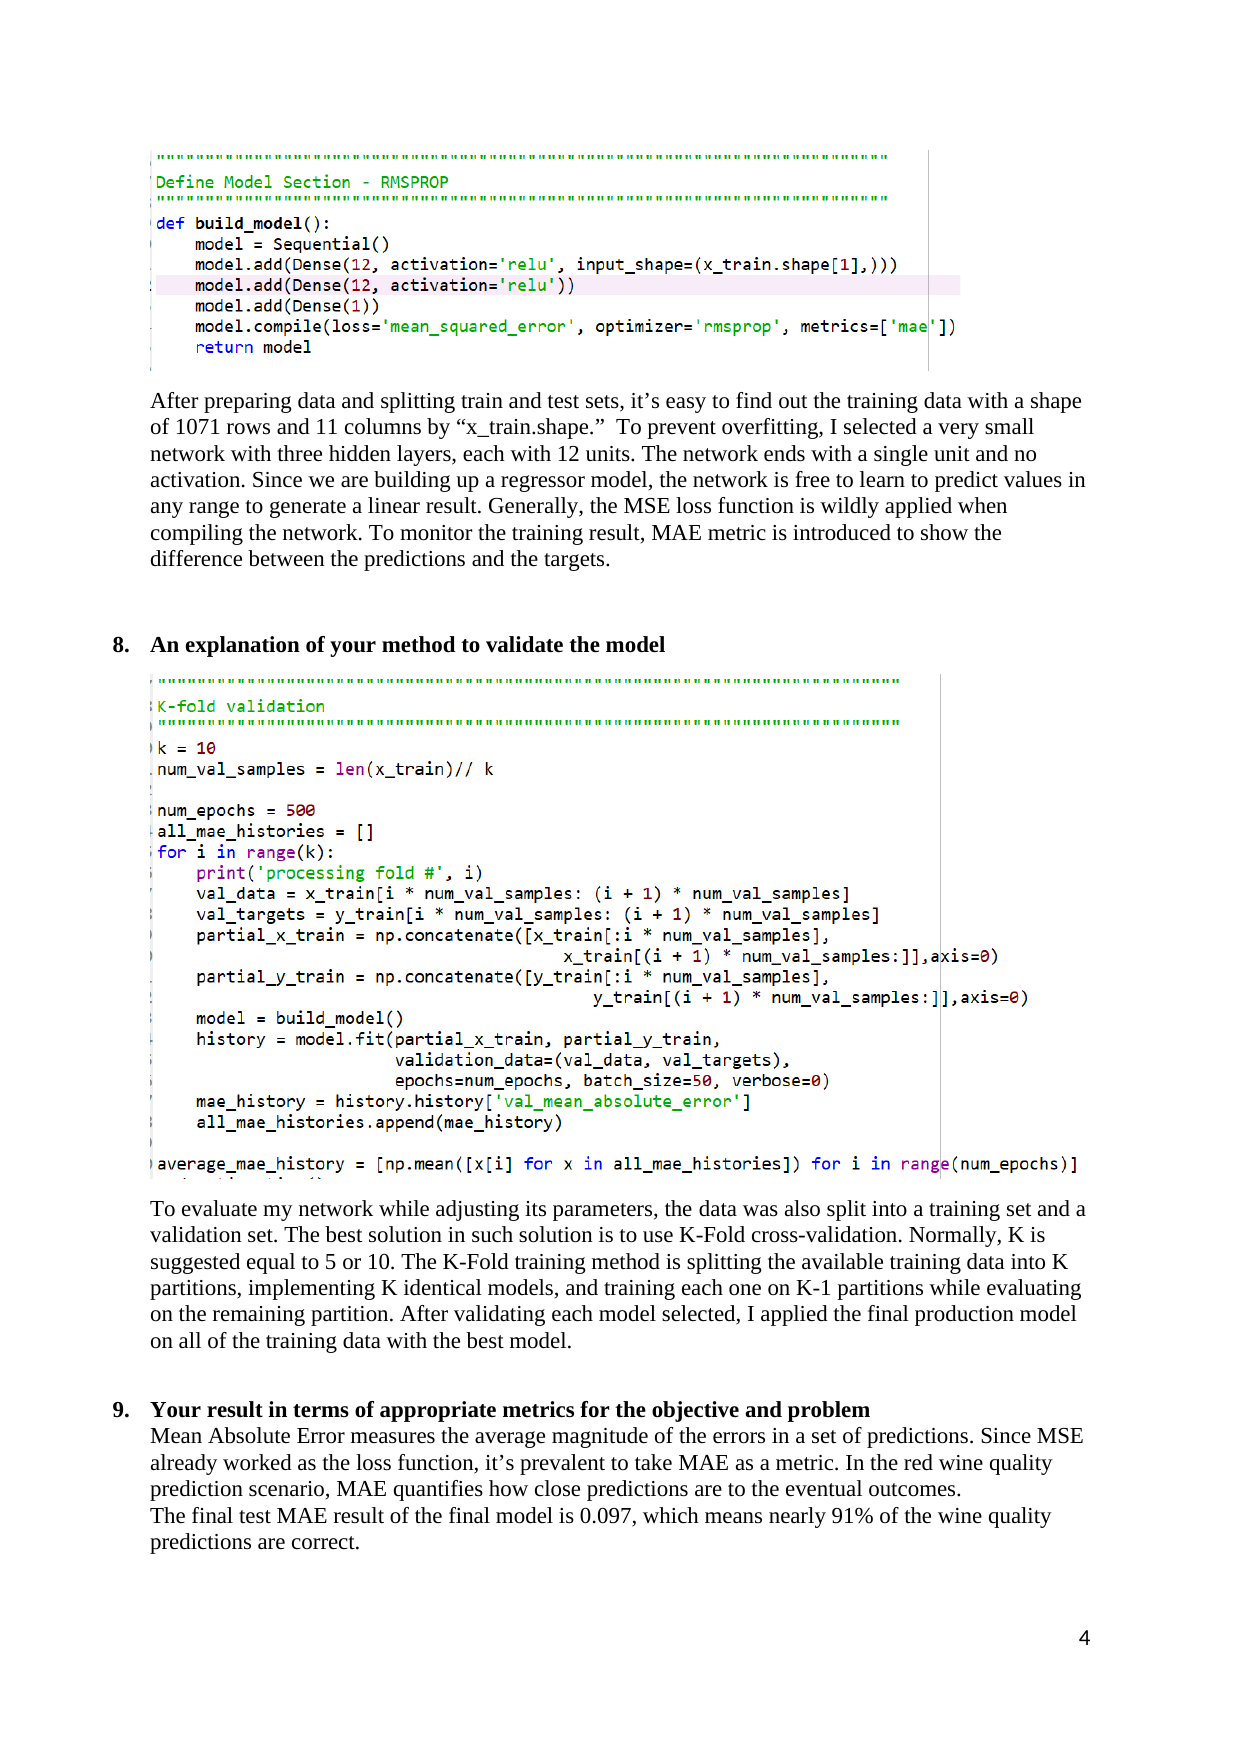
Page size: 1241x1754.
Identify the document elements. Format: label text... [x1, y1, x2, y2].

picture [150, 674, 1091, 1179]
text After preparing data and splitting train and test sets, it’s easy to find out the training data with a shape of 1071 rows and 11 columns by “x_train.shape.” To prevent overfitting, I selected a very small network with three hidden layers, each with 12 units. The network ends with a single unit and no activation. Since we are building up a regressor model, the network is free to learn to predict values in any range to generate a linear result. Generally, the MSE loss function is wildly applied when compiling the network. To monitor the training result, MAE metric is introduced to show the difference between the predictions and the targets. [150, 387, 1090, 571]
list An explanation of your method to validate the model [112, 631, 1090, 657]
text To evaluate my network while adjusting its parameters, the data was also split into a training set and a validation set. The best solution in such solution is to use K-Fold cross-validation. Normally, K is suggested equal to 5 or 10. The K-Fold training method is splitting the available training data into K partitions, implementing K identical models, and training each one on K-1 partitions while evaluating on the remaining partition. After validating each model selected, I applied the final production model on all of the training data with the best model. [150, 1195, 1090, 1353]
picture [150, 150, 961, 371]
list Your result in terms of appropriate metrics for the objective and problem [112, 1396, 1090, 1423]
list Mean Absolute Error measures the average magnitude of the errors in a set of predictions. Since MSE already worked as the loss function, it’s prevalent to take MAE as a metric. In the red wine quality prediction scenario, MAE quantifies how close predictions are to the eventual outcomes. [150, 1423, 1090, 1502]
list The final test MAE result of the final model is 0.097, which means nearly 91% of the wine quality predictions are correct. [150, 1502, 1090, 1554]
